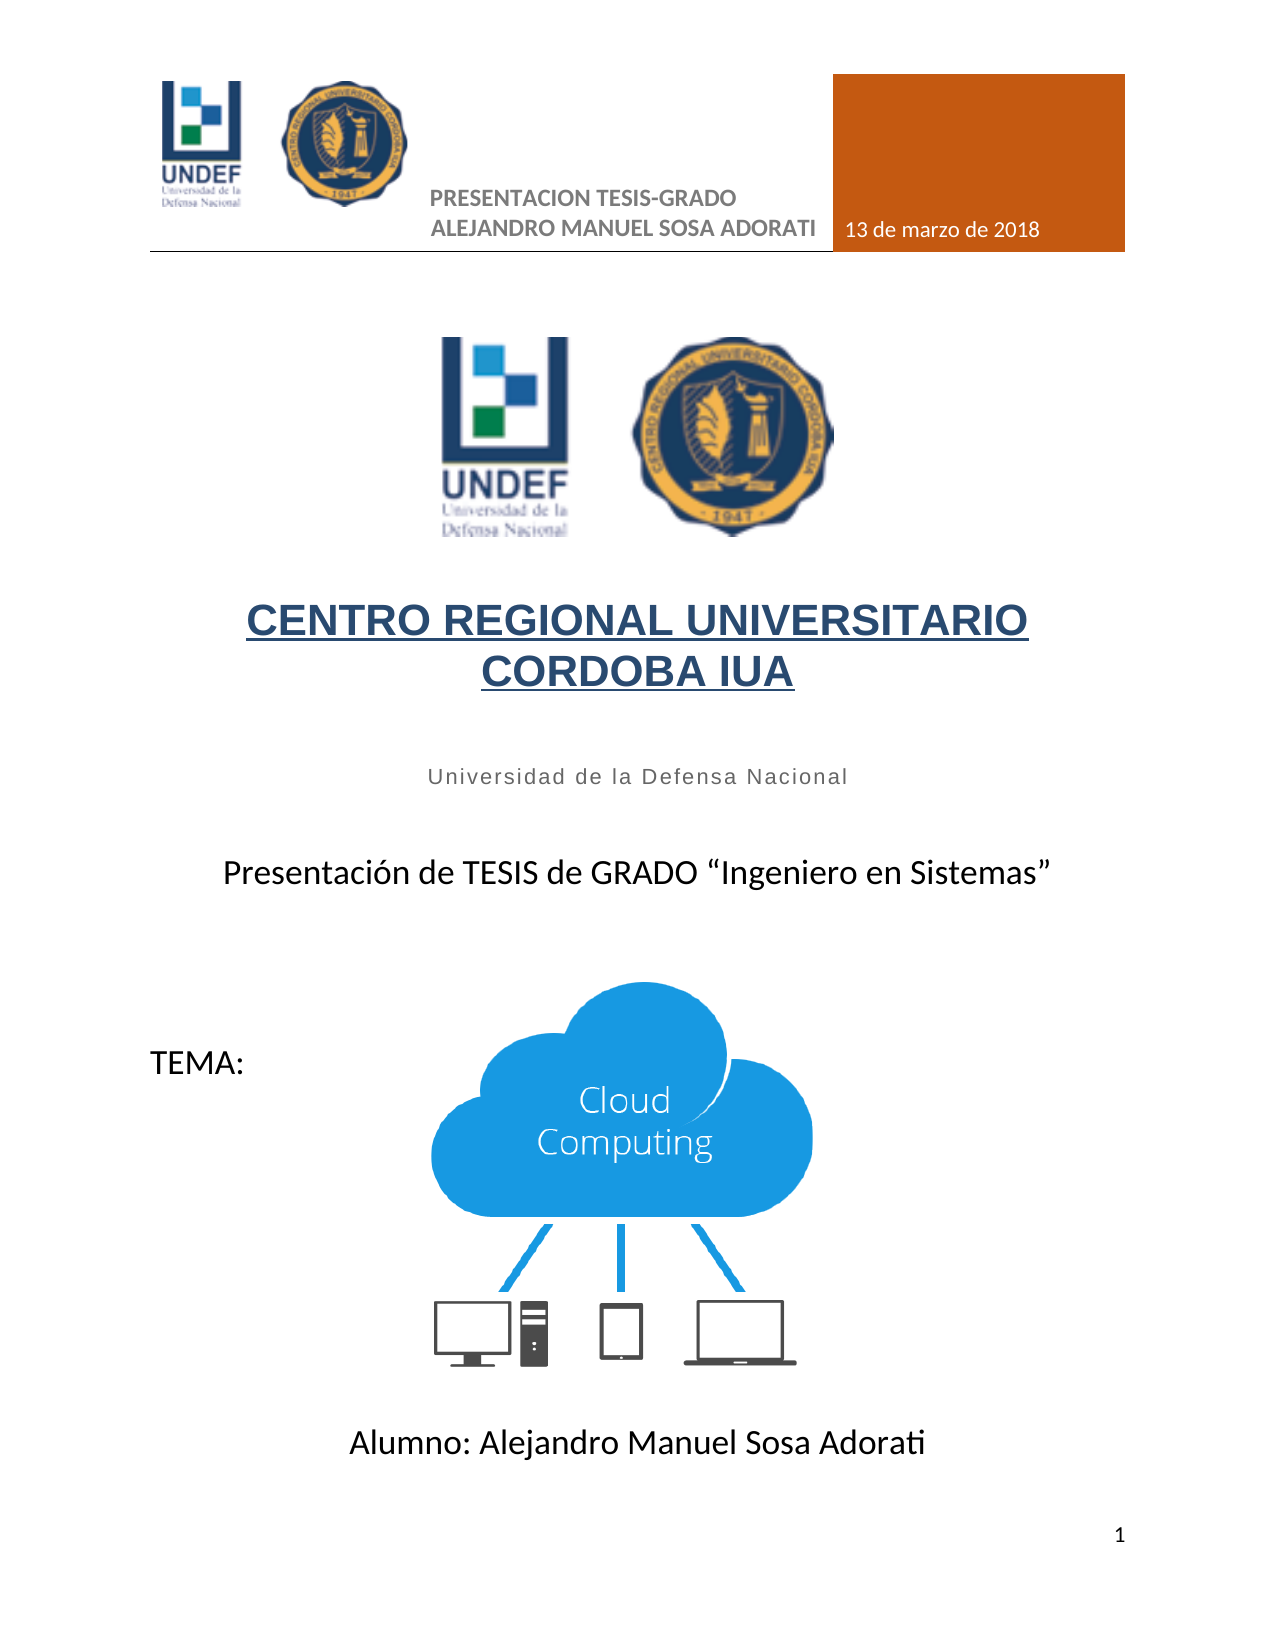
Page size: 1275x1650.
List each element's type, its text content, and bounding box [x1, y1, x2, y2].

picture [431, 1083, 813, 1367]
picture [431, 982, 813, 1040]
text Alumno: Alejandro Manuel Sosa Adorati [150, 1420, 1125, 1463]
text Presentación de TESIS de GRADO “Ingeniero en Sistemas” [150, 850, 1125, 893]
text Universidad de la Defensa Nacional [150, 764, 1125, 789]
picture [441, 337, 834, 537]
text CENTRO REGIONAL UNIVERSITARIO CORDOBA IUA [150, 594, 1125, 695]
picture [162, 81, 408, 207]
text TEMA: [150, 1040, 1125, 1083]
